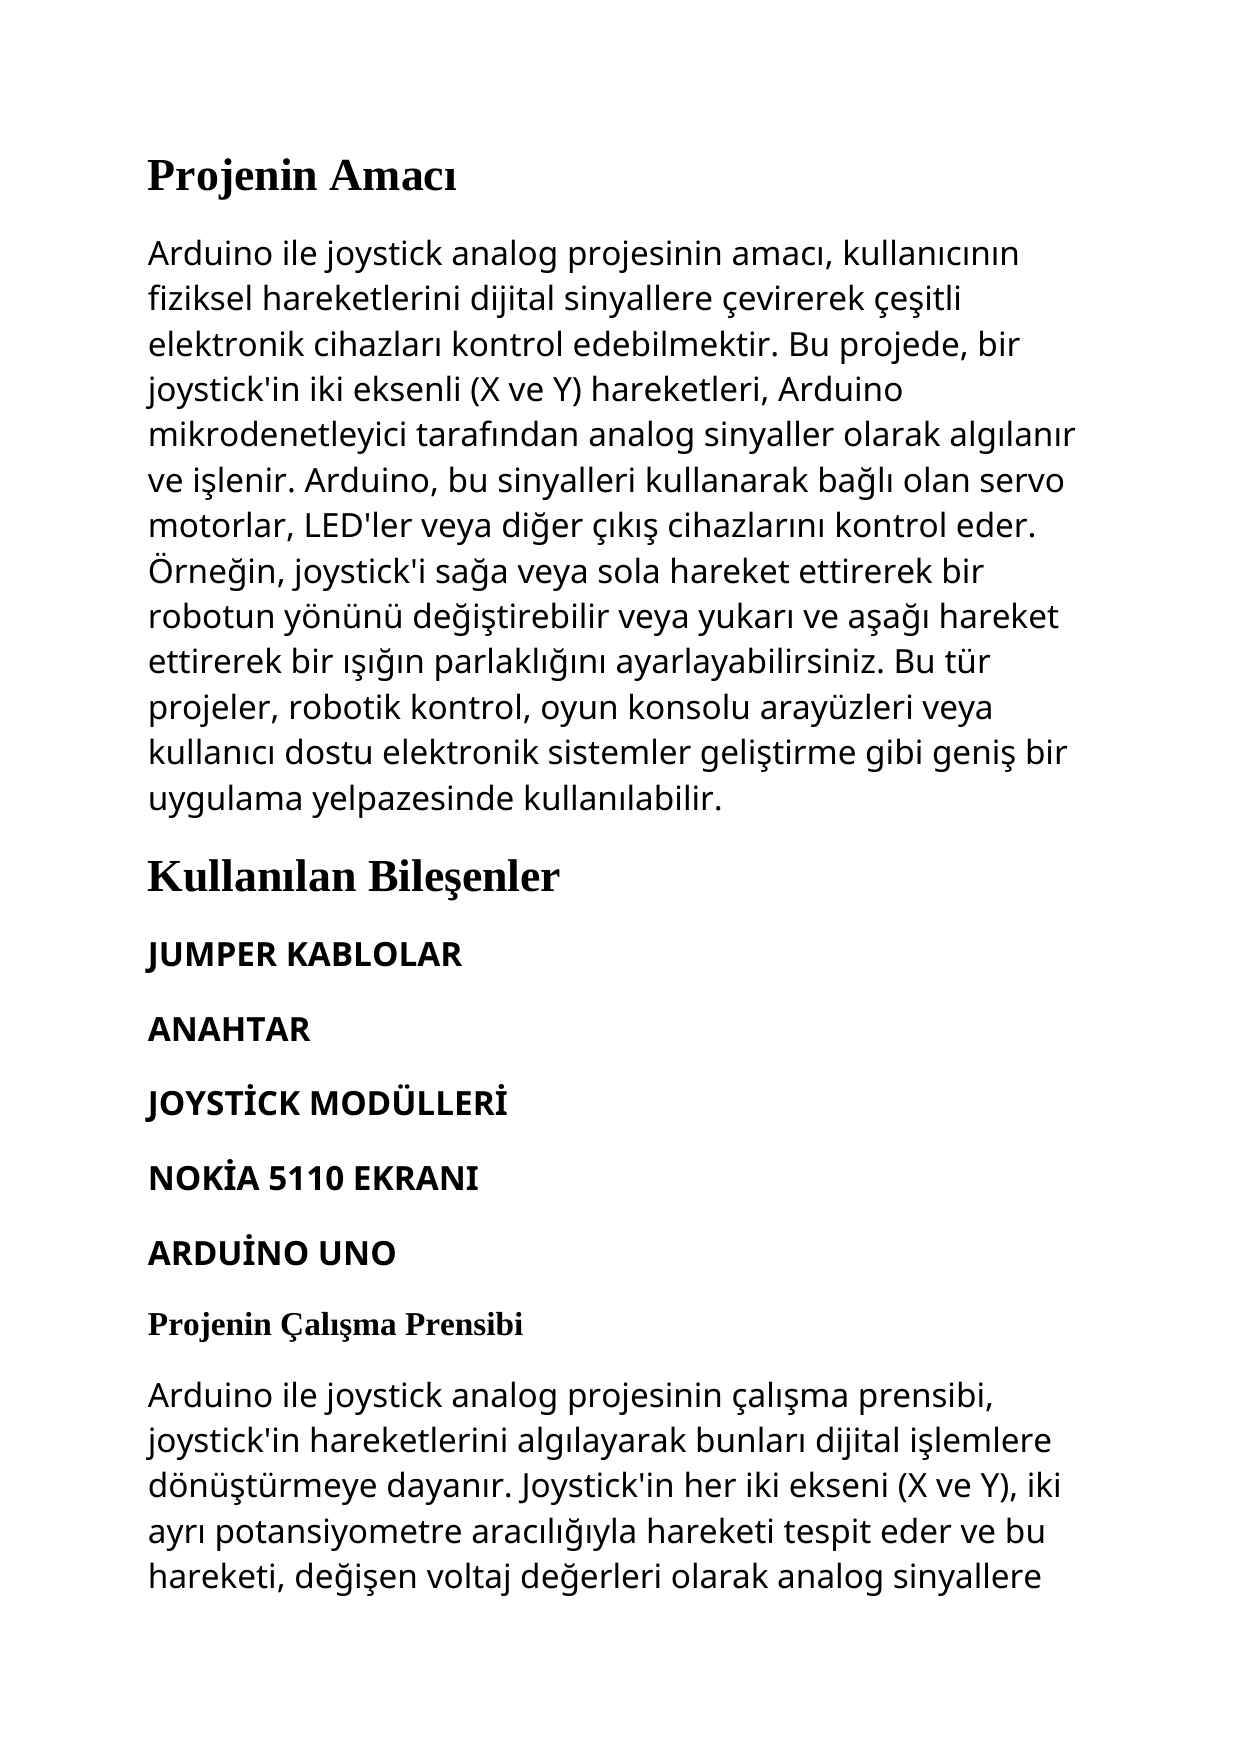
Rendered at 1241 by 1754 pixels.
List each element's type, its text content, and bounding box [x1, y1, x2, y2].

text Projenin Amacı [148, 148, 1093, 200]
text Kullanılan Bileşenler [148, 849, 1093, 902]
text NOKİA 5110 EKRANI [148, 1155, 1093, 1200]
text Arduino ile joystick analog projesinin amacı, kullanıcının fiziksel hareketlerini dijital sinyallere çevirerek çeşitli elektronik cihazları kontrol edebilmektir. Bu projede, bir joystick'in iki eksenli (X ve Y) hareketleri, Arduino mikrodenetleyici tarafından analog sinyaller olarak algılanır ve işlenir. Arduino, bu sinyalleri kullanarak bağlı olan servo motorlar, LED'ler veya diğer çıkış cihazlarını kontrol eder. Örneğin, joystick'i sağa veya sola hareket ettirerek bir robotun yönünü değiştirebilir veya yukarı ve aşağı hareket ettirerek bir ışığın parlaklığını ayarlayabilirsiniz. Bu tür projeler, robotik kontrol, oyun konsolu arayüzleri veya kullanıcı dostu elektronik sistemler geliştirme gibi geniş bir uygulama yelpazesinde kullanılabilir. [148, 229, 1093, 820]
text ARDUİNO UNO [148, 1229, 1093, 1275]
text Projenin Çalışma Prensibi [148, 1304, 1093, 1342]
text JUMPER KABLOLAR [148, 931, 1093, 976]
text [148, 1371, 1093, 1598]
text ANAHTAR [148, 1006, 1093, 1051]
text JOYSTİCK MODÜLLERİ [148, 1080, 1093, 1126]
